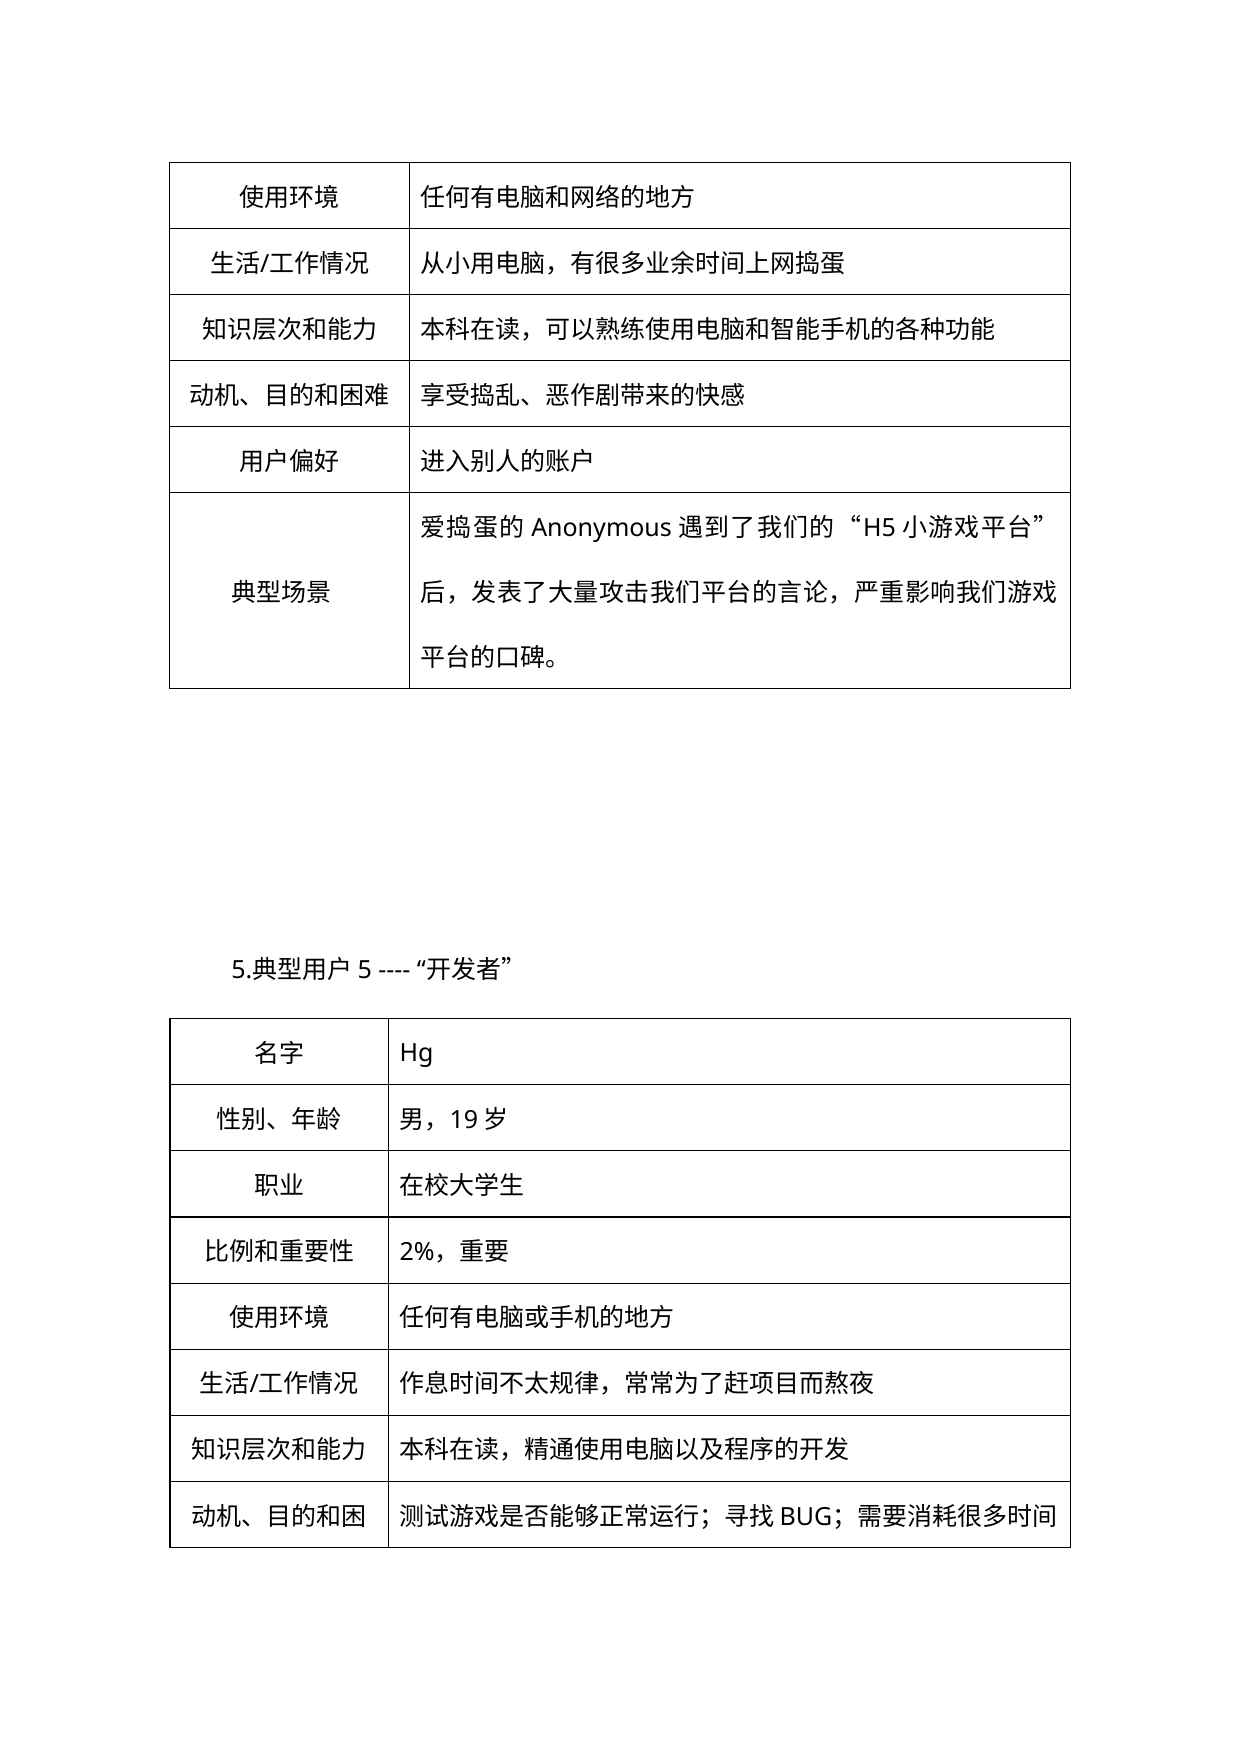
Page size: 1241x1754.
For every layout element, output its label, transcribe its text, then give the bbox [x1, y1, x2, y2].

table_cell 从小用电脑，有很多业余时间上网捣蛋 [410, 229, 1070, 294]
table_cell 在校大学生 [389, 1151, 1070, 1216]
table_cell 爱捣蛋的Anonymous遇到了我们的“H5小游戏平台”后，发表了大量攻击我们平台的言论，严重影响我们游戏平台的口碑。 [410, 493, 1070, 688]
table_header Hg [389, 1019, 1070, 1084]
table_header 名字 [171, 1019, 388, 1084]
table_cell 用户偏好 [170, 427, 409, 492]
table_cell 男，19岁 [389, 1085, 1070, 1150]
table_cell 使用环境 [171, 1284, 388, 1348]
table_cell 生活/工作情况 [171, 1350, 388, 1414]
table_cell 2%，重要 [389, 1218, 1070, 1282]
table_cell 职业 [171, 1151, 388, 1216]
table_cell 动机、目的和困难 [171, 1482, 388, 1547]
table_cell 进入别人的账户 [410, 427, 1070, 492]
table_cell 生活/工作情况 [170, 229, 409, 294]
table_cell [389, 1482, 1070, 1547]
table_cell 动机、目的和困难 [170, 361, 409, 426]
table_cell 知识层次和能力 [171, 1416, 388, 1481]
table_cell 性别、年龄 [171, 1085, 388, 1150]
table_cell 任何有电脑和网络的地方 [410, 163, 1070, 228]
table_cell 享受捣乱、恶作剧带来的快感 [410, 361, 1070, 426]
table_cell 使用环境 [170, 163, 409, 228]
table_cell 本科在读，可以熟练使用电脑和智能手机的各种功能 [410, 295, 1070, 360]
table_cell 比例和重要性 [171, 1218, 388, 1282]
table_cell 典型场景 [170, 493, 409, 688]
table_cell 任何有电脑或手机的地方 [389, 1284, 1070, 1348]
table_cell 知识层次和能力 [170, 295, 409, 360]
text 5.典型用户5 ---- “开发者” [187, 935, 1053, 1000]
table_cell 作息时间不太规律，常常为了赶项目而熬夜 [389, 1350, 1070, 1414]
table_cell 本科在读，精通使用电脑以及程序的开发 [389, 1416, 1070, 1481]
